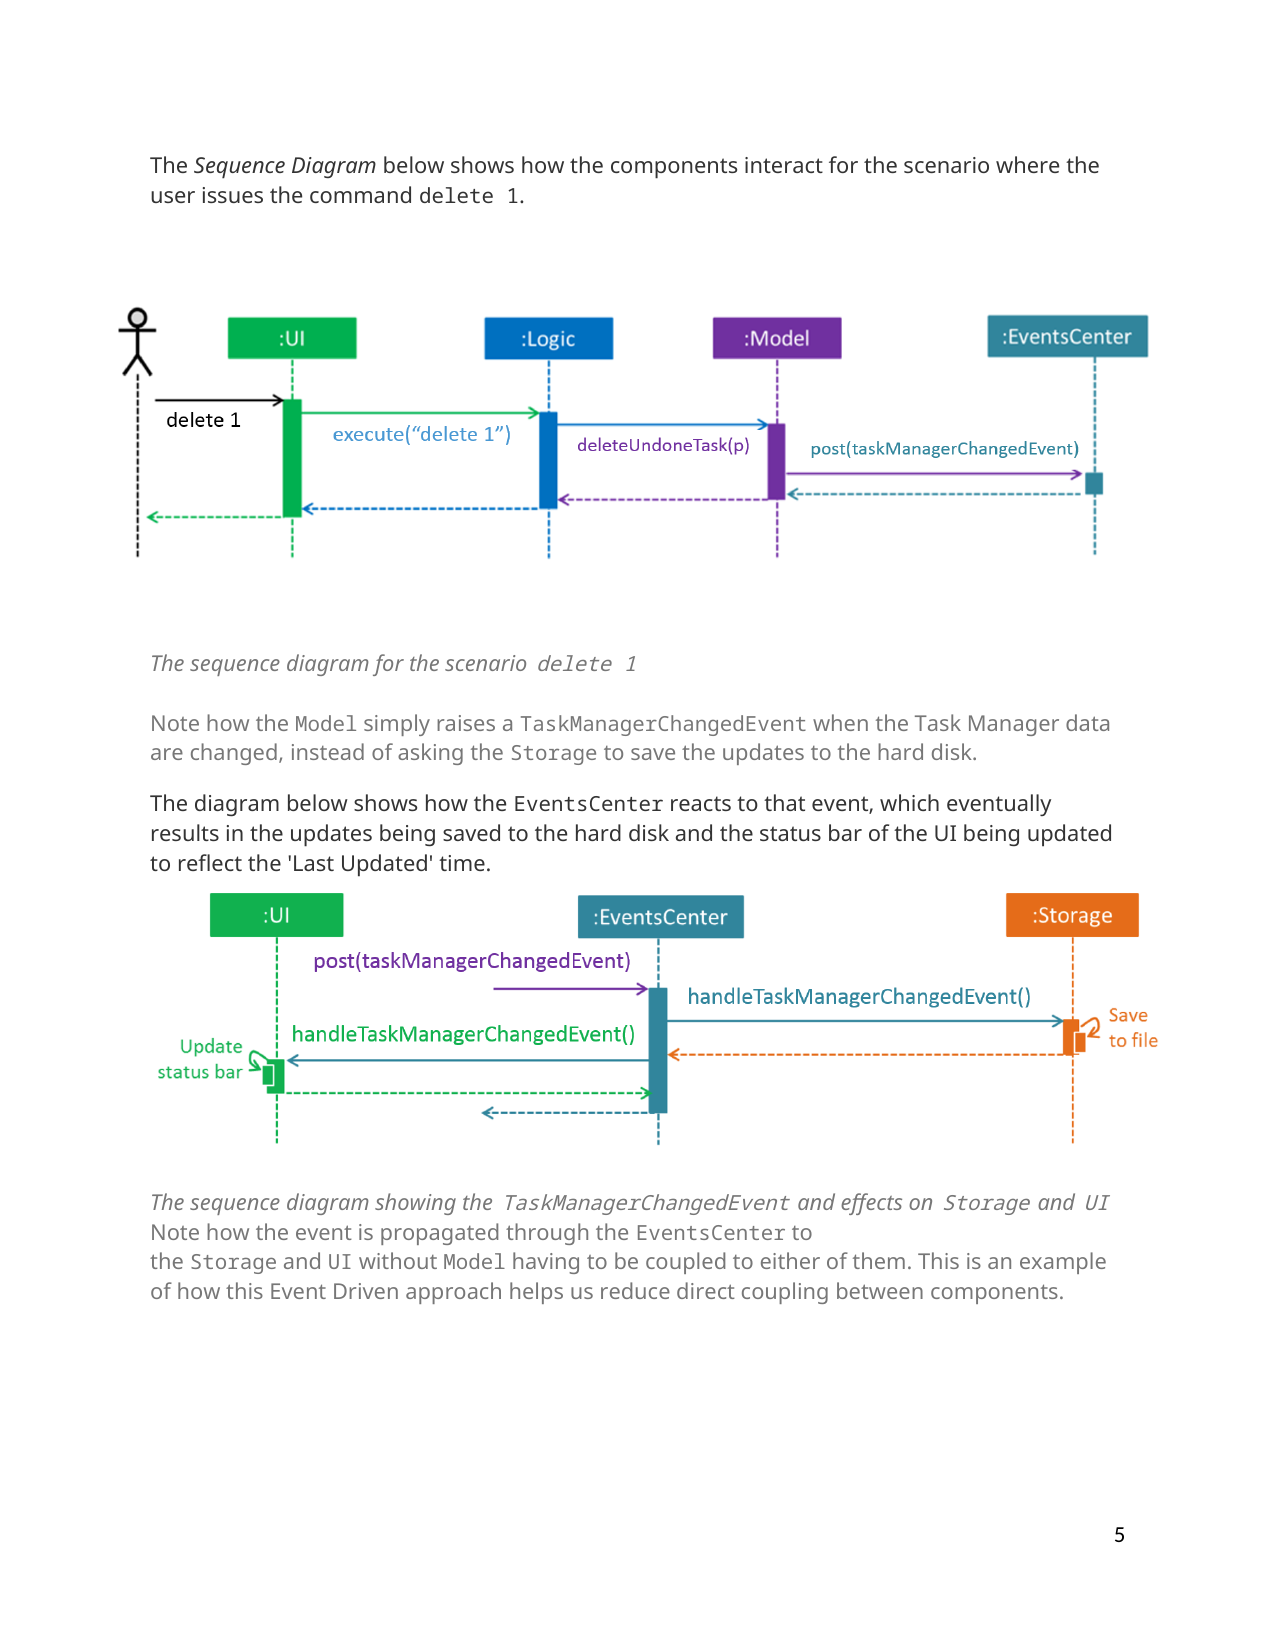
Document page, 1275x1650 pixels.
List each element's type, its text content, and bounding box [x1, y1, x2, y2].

picture [150, 877, 1167, 1162]
text Note how the Model simply raises a TaskManagerChangedEvent when the Task Manager data are changed, instead of asking the Storage to save the updates to the hard disk. [150, 707, 1125, 767]
text The sequence diagram showing the TaskManagerChangedEvent and effects on Storage and UI [150, 1187, 1125, 1217]
text The sequence diagram for the scenario delete 1 [150, 621, 1125, 678]
text The Sequence Diagram below shows how the components interact for the scenario where the user issues the command delete 1. [150, 150, 1125, 209]
picture [61, 243, 1201, 621]
text Note how the event is propagated through the EventsCenter to the Storage and UI without Model having to be coupled to either of them. This is an example of how this Event Driven approach helps us reduce direct coupling between components. [150, 1217, 1125, 1306]
text The diagram below shows how the EventsCenter reacts to that event, which eventually results in the updates being saved to the hard disk and the status bar of the UI being updated to reflect the 'Last Updated' time. [150, 788, 1125, 877]
